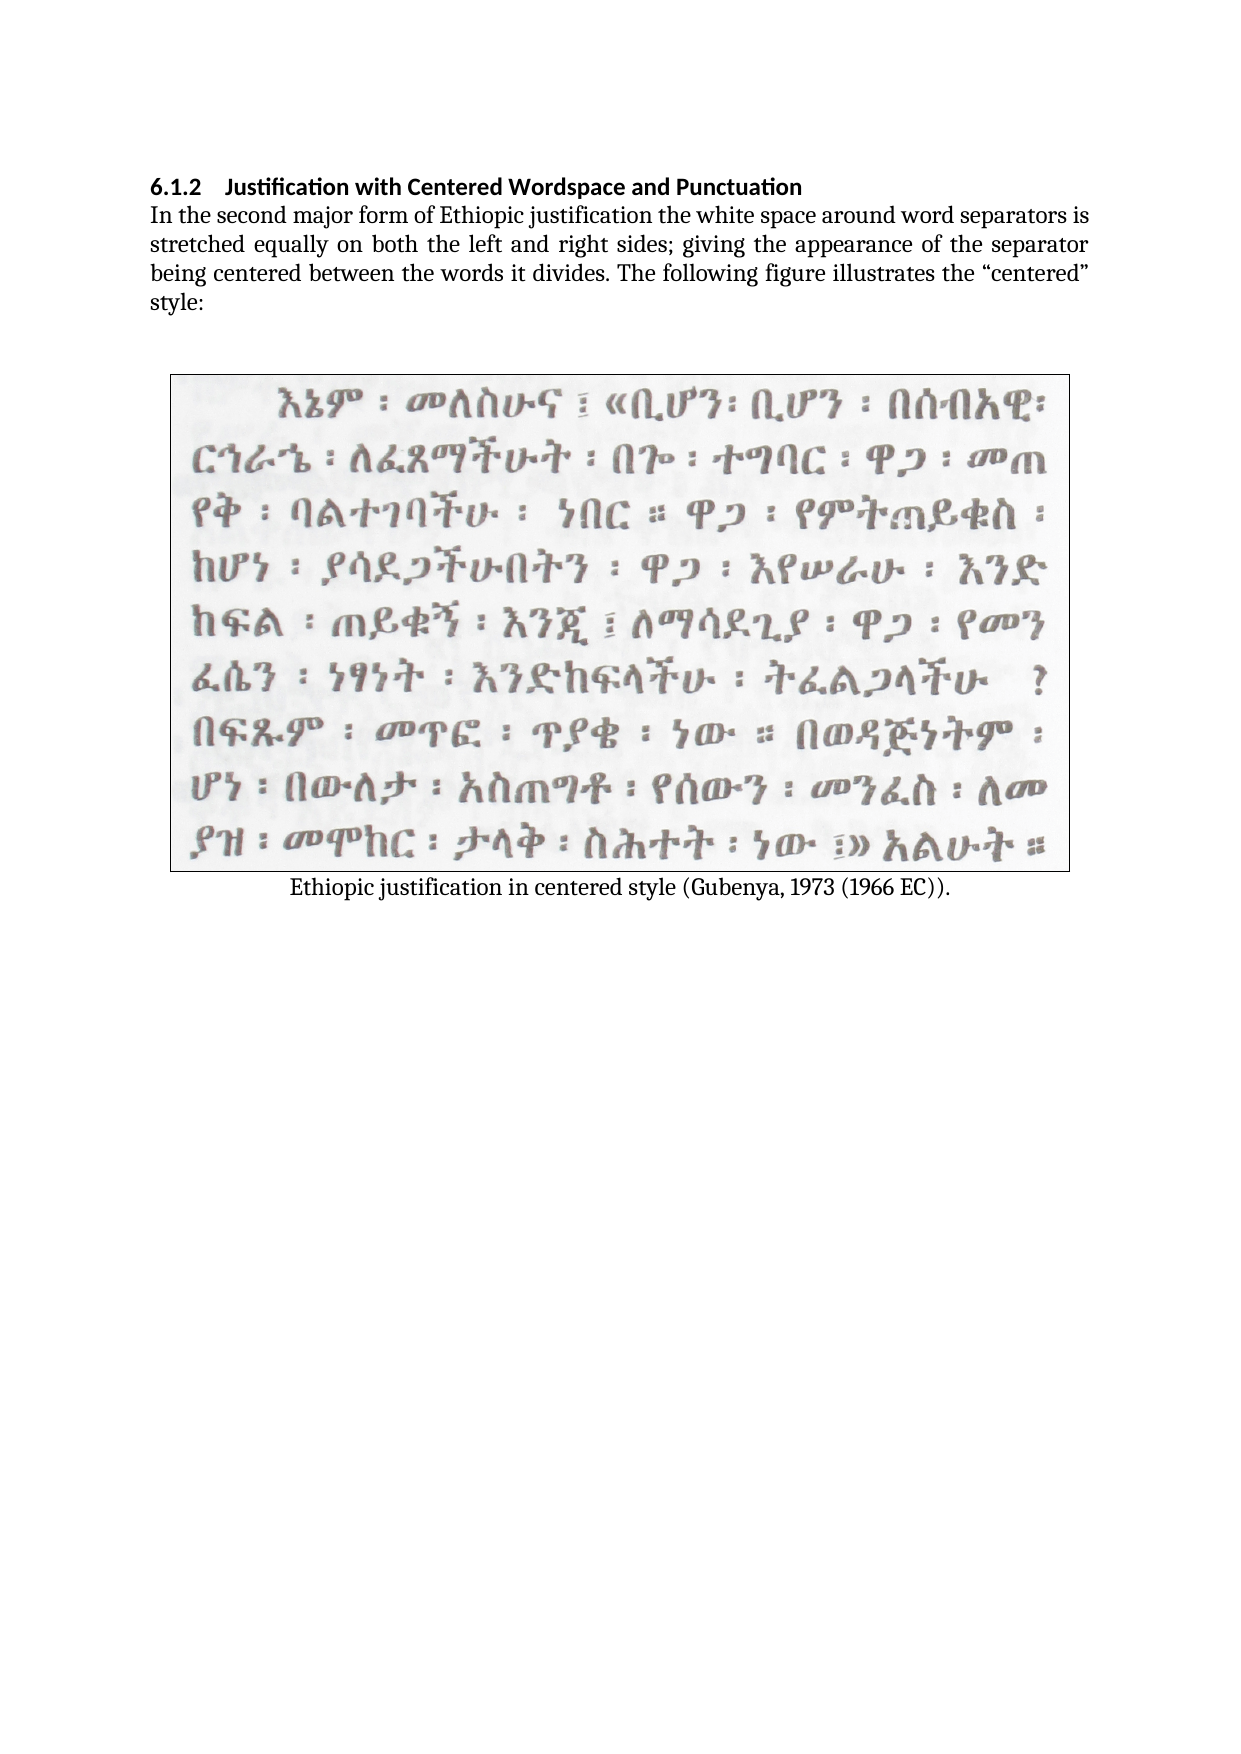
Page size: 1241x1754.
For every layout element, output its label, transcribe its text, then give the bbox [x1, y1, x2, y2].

subtitle Justification with Centered Wordspace and Punctuation [150, 171, 1090, 201]
picture [171, 375, 1069, 871]
text In the second major form of Ethiopic justification the white space around word separators is stretched equally on both the left and right sides; giving the appearance of the separator being centered between the words it divides. The following figure illustrates the “centered” style: [150, 201, 1090, 316]
